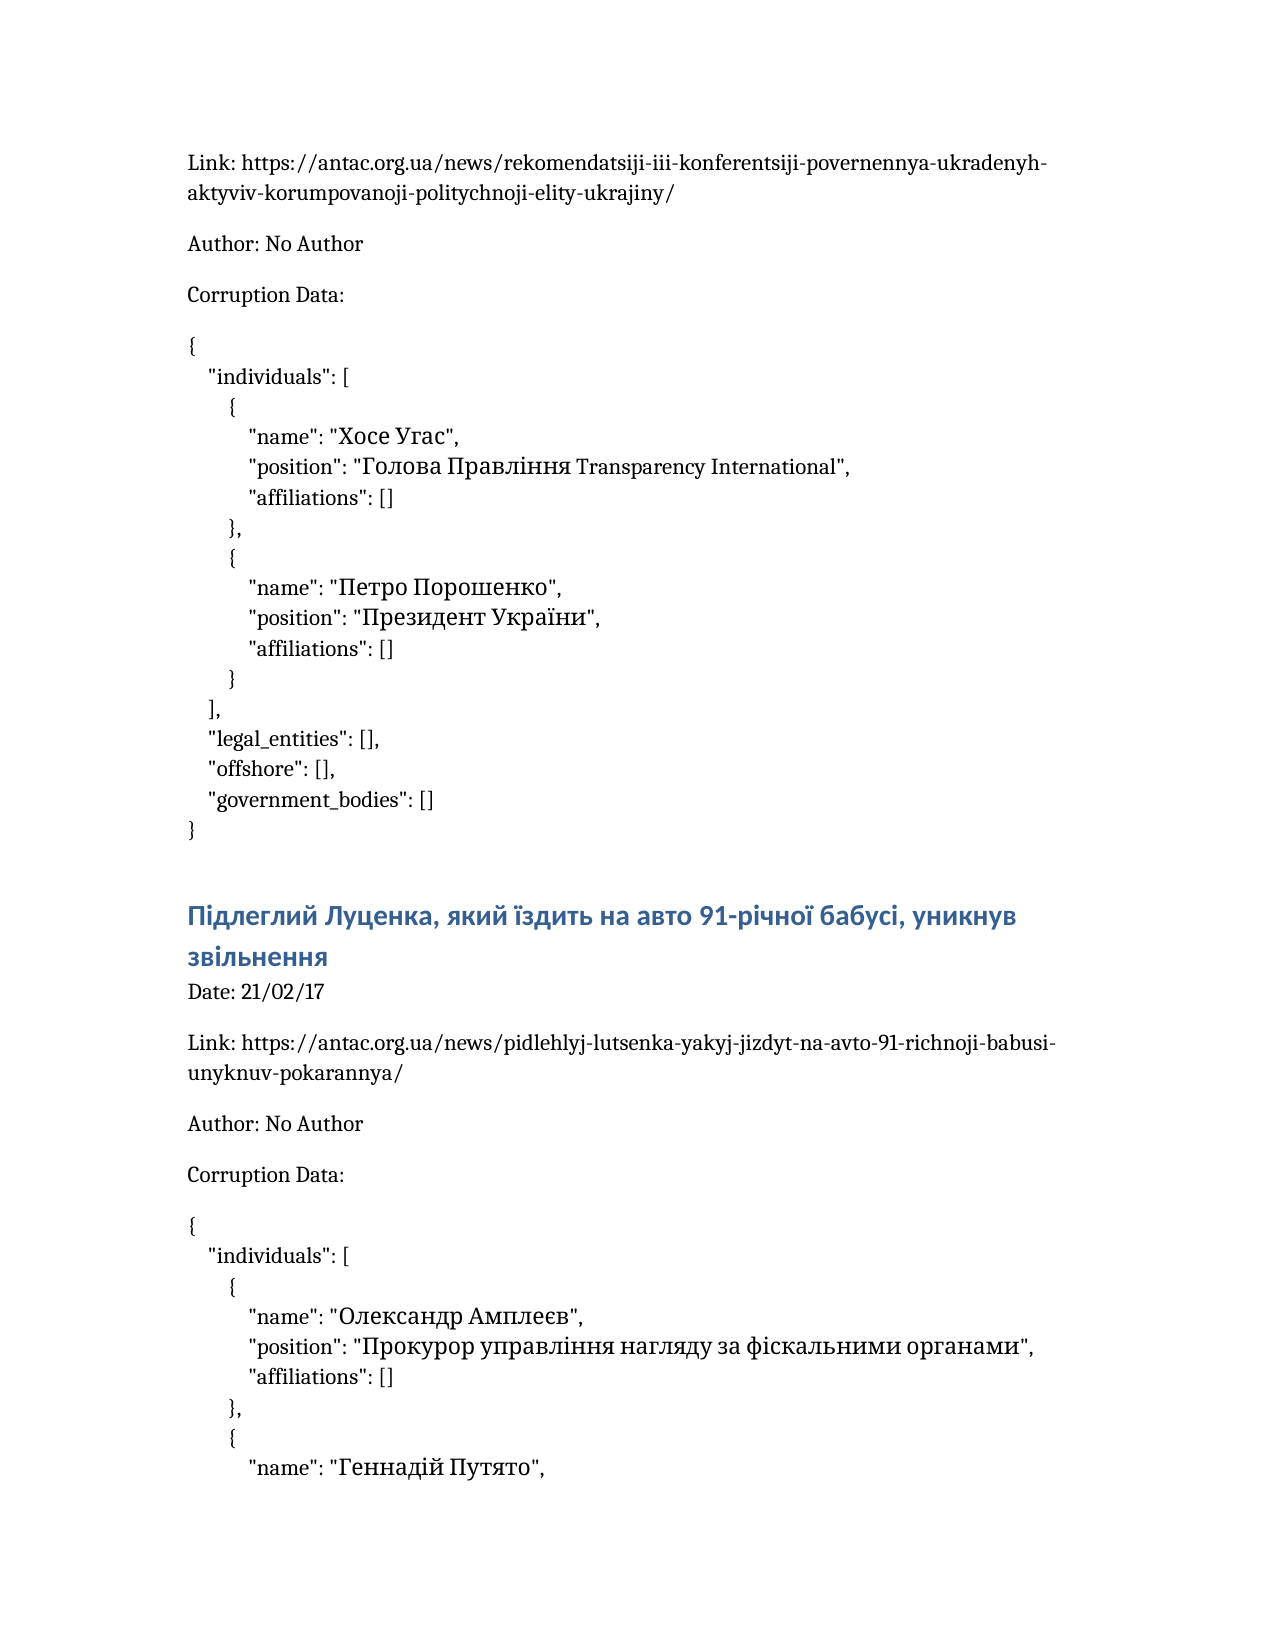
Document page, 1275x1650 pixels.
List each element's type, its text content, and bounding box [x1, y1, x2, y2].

text Author: No Author [187, 231, 1087, 258]
text Link: https://antac.org.ua/news/pidlehlyj-lutsenka-yakyj-jizdyt-na-avto-91-richnoji-babusi-unyknuv-pokarannya/ [187, 1030, 1087, 1086]
text { "individuals": [ { "name": "Хосе Угас", "position": "Голова Правління Transparency International", "affiliations": [] }, { "name": "Петро Порошенко", "position": "Президент України", "affiliations": [] } ], "legal_entities": [], "offshore": [], "government_bodies": [] } [187, 333, 1087, 843]
text Link: https://antac.org.ua/news/rekomendatsiji-iii-konferentsiji-povernennya-ukradenyh-aktyviv-korumpovanoji-politychnoji-elity-ukrajiny/ [187, 150, 1087, 207]
text Author: No Author [187, 1111, 1087, 1137]
text Date: 21/02/17 [187, 979, 1087, 1005]
text Corruption Data: [187, 282, 1087, 309]
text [187, 1213, 1087, 1481]
subtitle Підлеглий Луценка, який їздить на авто 91-річної бабусі, уникнув звільнення [187, 897, 1087, 973]
text Corruption Data: [187, 1162, 1087, 1188]
